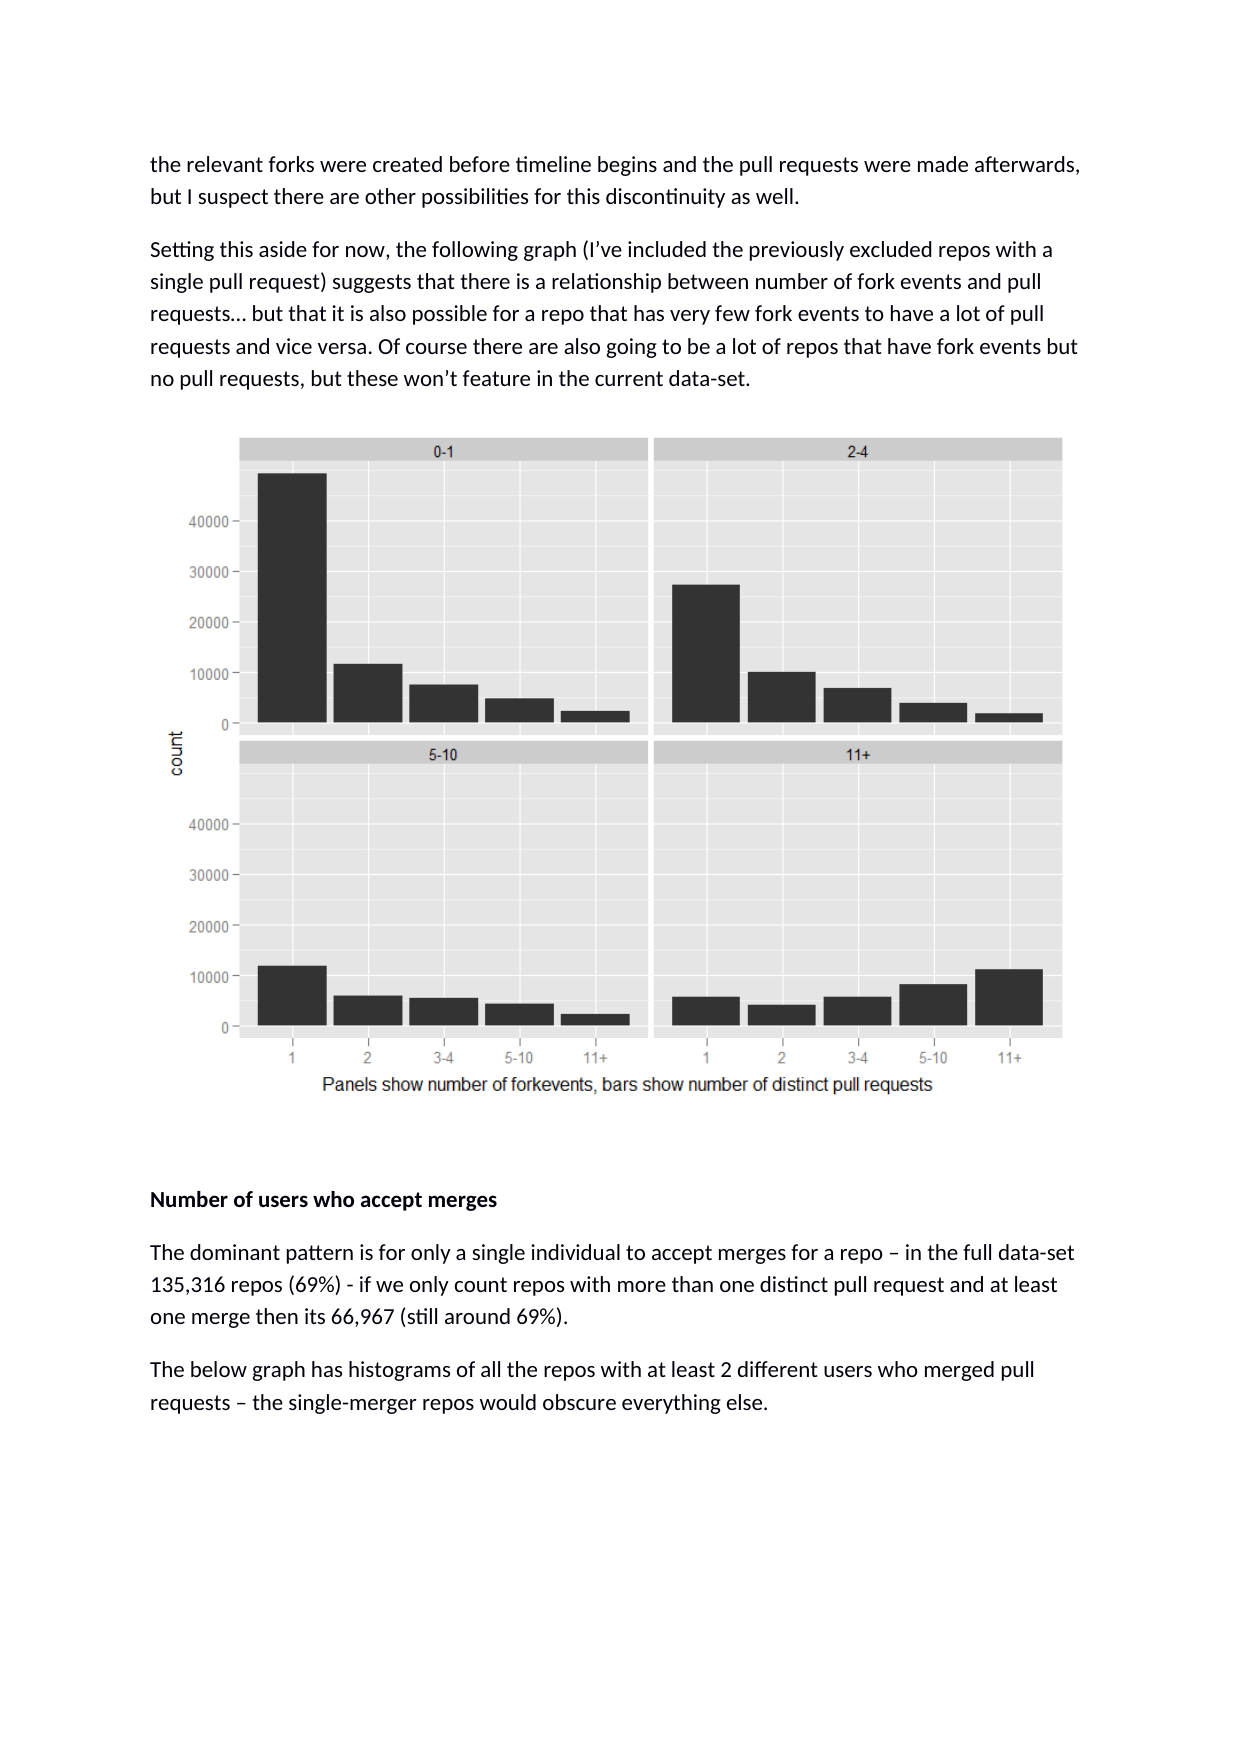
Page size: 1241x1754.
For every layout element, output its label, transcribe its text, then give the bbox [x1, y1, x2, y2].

text The below graph has histograms of all the repos with at least 2 different users who merged pull requests – the single-merger repos would obscure everything else. [150, 1355, 1090, 1416]
text Setting this aside for now, the following graph (I’ve included the previously excluded repos with a single pull request) suggests that there is a relationship between number of fork events and pull requests… but that it is also possible for a repo that has very few fork events to have a lot of pull requests and vice versa. Of course there are also going to be a lot of repos that have fork events but no pull requests, but these won’t feature in the current data-set. [150, 235, 1090, 392]
text The dominant pattern is for only a single individual to accept merges for a repo – in the full data-set 135,316 repos (69%) - if we only count repos with more than one distinct pull request and at least one merge then its 66,967 (still around 69%). [150, 1238, 1090, 1330]
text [150, 150, 1090, 210]
text Number of users who accept merges [150, 1185, 1090, 1213]
picture [150, 417, 1090, 1107]
